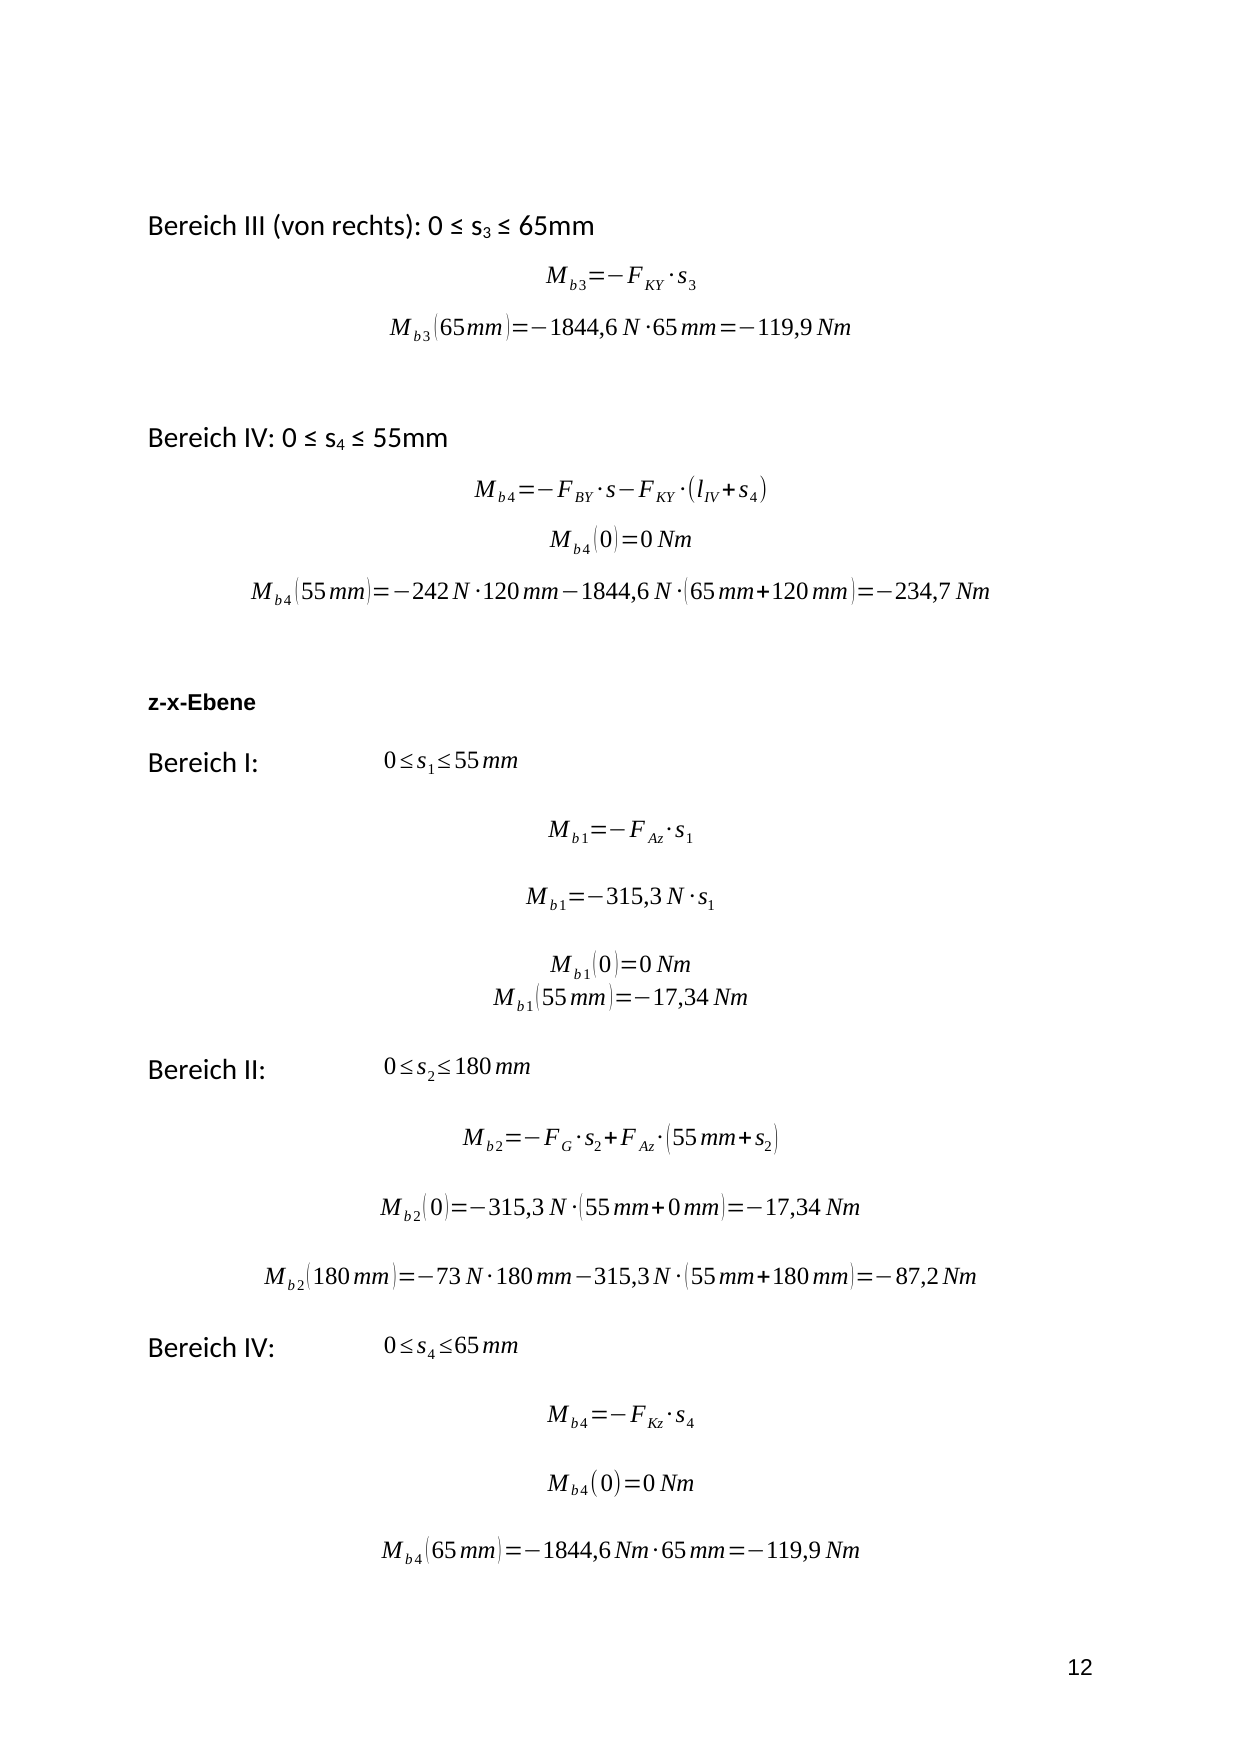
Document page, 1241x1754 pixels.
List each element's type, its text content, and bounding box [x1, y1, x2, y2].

text Bereich II: [148, 1051, 1092, 1086]
text Bereich III (von rechts): 0 ≤ s3 ≤ 65mm [148, 207, 1092, 242]
text z-x-Ebene [148, 686, 1092, 715]
text Bereich IV: [148, 1329, 1092, 1365]
text Bereich IV: 0 ≤ s4 ≤ 55mm [148, 419, 1092, 454]
text Bereich I: [148, 744, 1092, 780]
